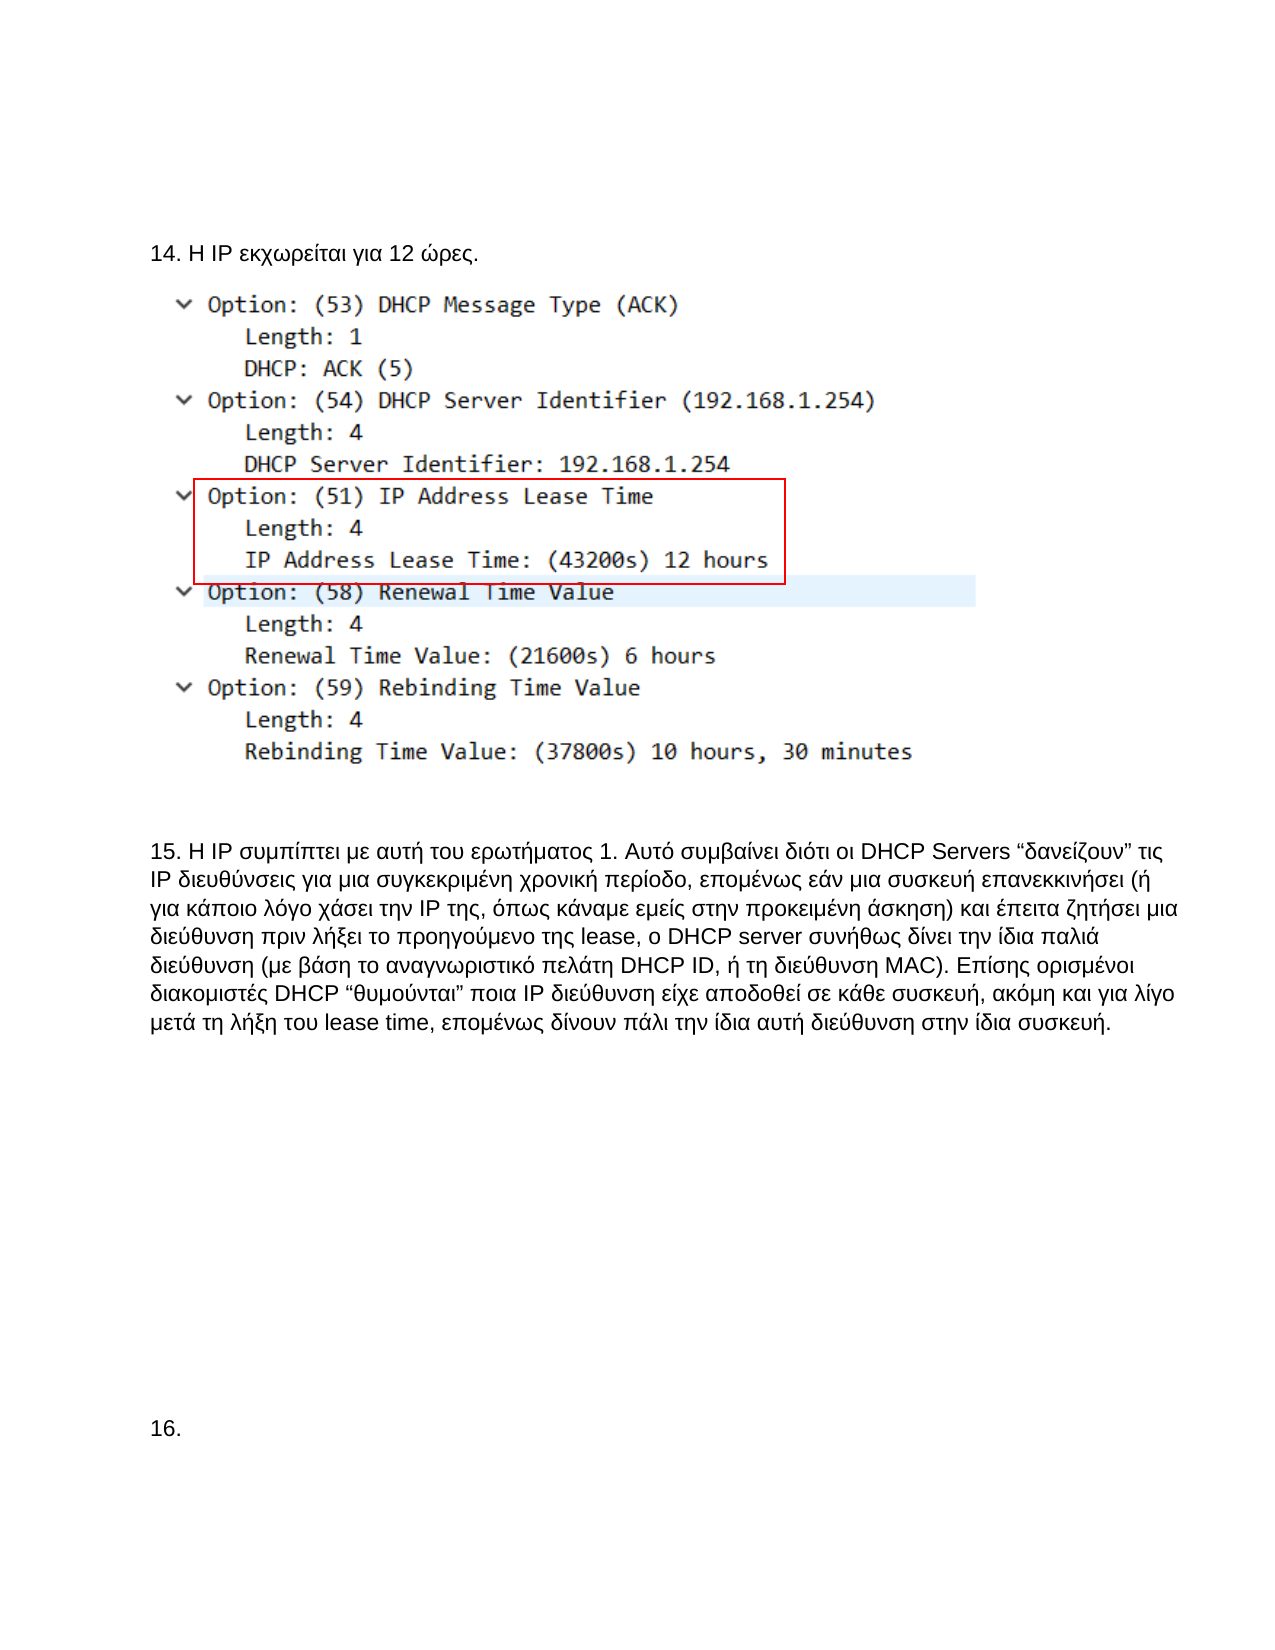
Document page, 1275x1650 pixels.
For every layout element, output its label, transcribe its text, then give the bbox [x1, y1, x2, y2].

text 14. Η ΙΡ εκχωρείται για 12 ώρες. [150, 240, 1183, 267]
text 15. Η ΙΡ συμπίπτει με αυτή του ερωτήματος 1. Αυτό συμβαίνει διότι οι DHCP Servers “δανείζουν” τις ΙΡ διευθύνσεις για μια συγκεκριμένη χρονική περίοδο, επομένως εάν μια συσκευή επανεκκινήσει (ή για κάποιο λόγο χάσει την ΙΡ της, όπως κάναμε εμείς στην προκειμένη άσκηση) και έπειτα ζητήσει μια διεύθυνση πριν λήξει το προηγούμενο της lease, ο DHCP server συνήθως δίνει την ίδια παλιά διεύθυνση (με βάση το αναγνωριστικό πελάτη DHCP ID, ή τη διεύθυνση MAC). Επίσης ορισμένοι διακομιστές DHCP “θυμούνται” ποια ΙΡ διεύθυνση είχε αποδοθεί σε κάθε συσκευή, ακόμη και για λίγο μετά τη λήξη του lease time, επομένως δίνουν πάλι την ίδια αυτή διεύθυνση στην ίδια συσκευή. [150, 838, 1183, 1035]
picture [150, 285, 976, 774]
text 16. [150, 1414, 1183, 1441]
